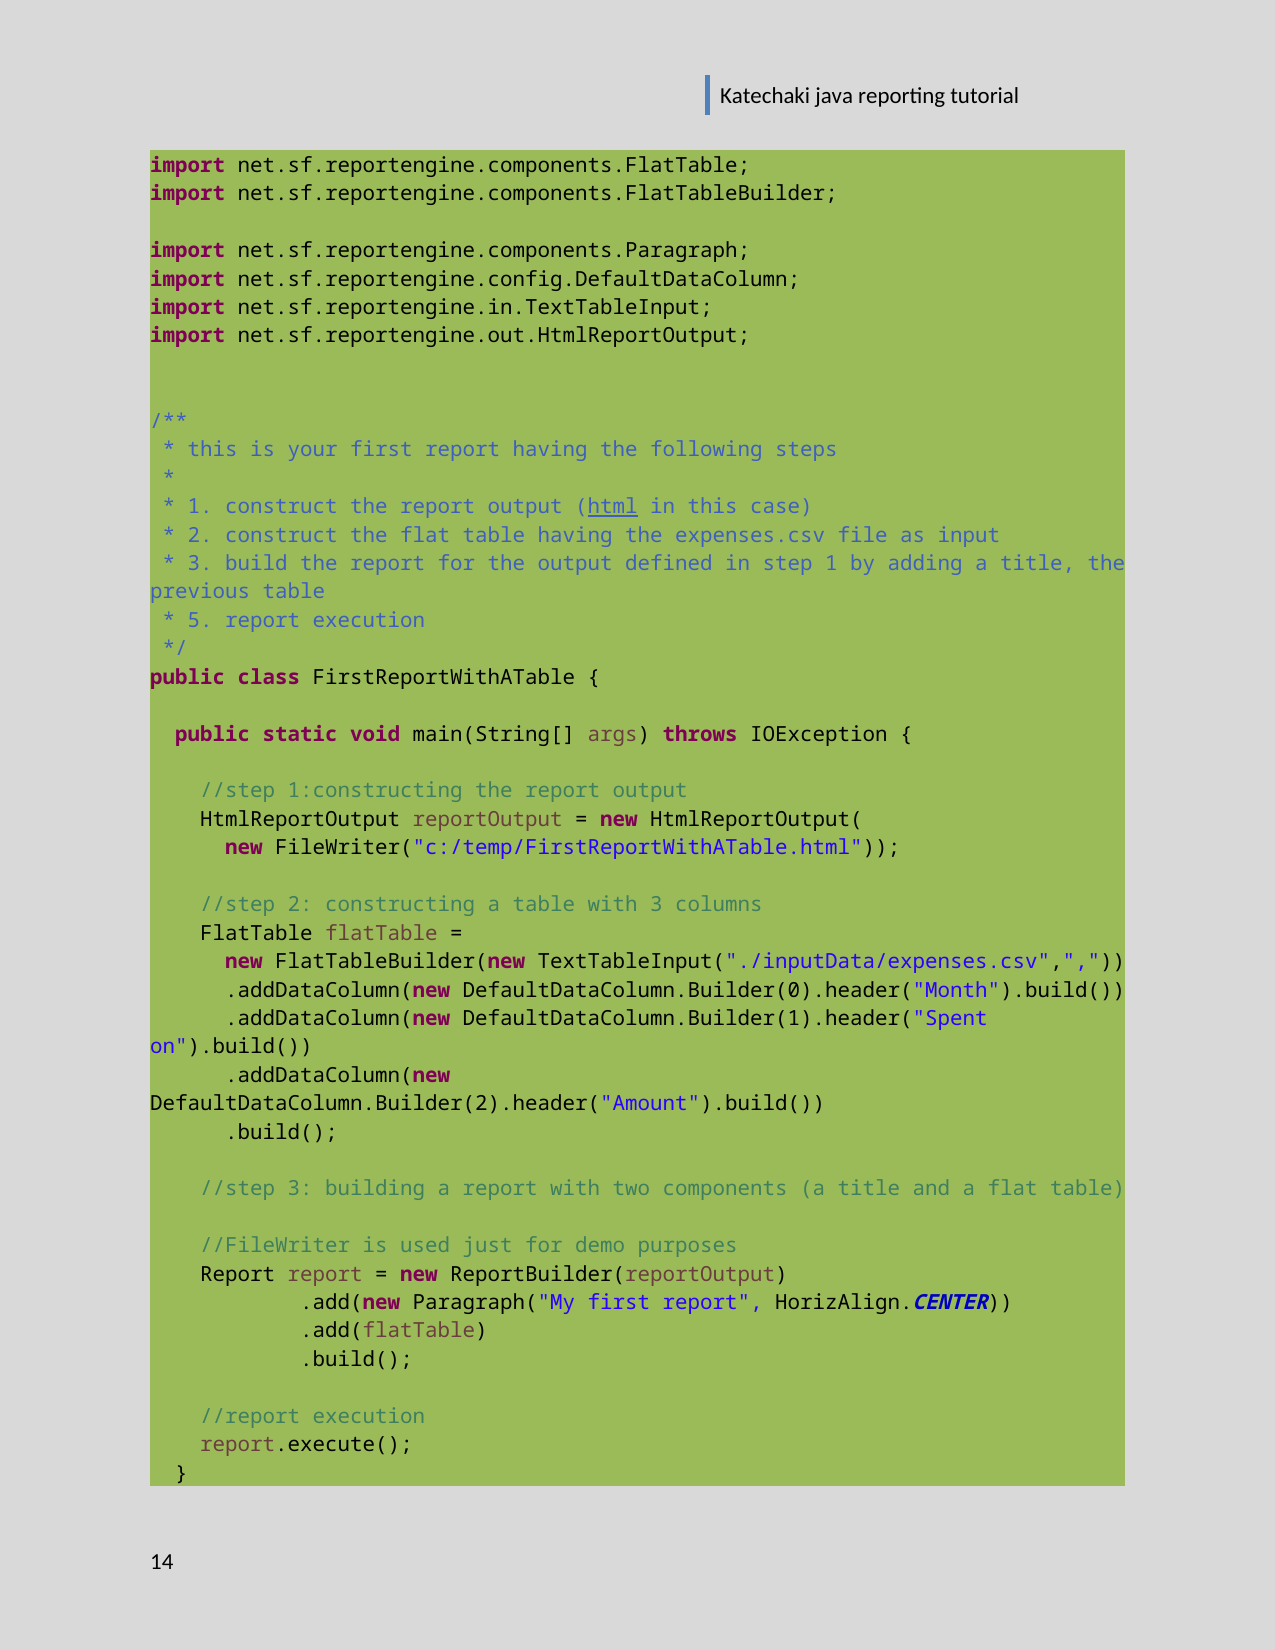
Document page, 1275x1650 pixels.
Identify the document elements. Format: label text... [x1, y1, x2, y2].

text import net.sf.reportengine.in.TextTableInput; [150, 292, 1125, 321]
text public static void main(String[] args) throws IOException { [150, 719, 1125, 747]
text report.execute(); [150, 1429, 1125, 1458]
text * this is your first report having the following steps [150, 434, 1125, 463]
text //step 2: constructing a table with 3 columns [150, 889, 1125, 918]
text /** [150, 406, 1125, 434]
text new FlatTableBuilder(new TextTableInput("./inputData/expenses.csv",",")) [150, 946, 1125, 975]
text HtmlReportOutput reportOutput = new HtmlReportOutput( [150, 804, 1125, 832]
text .build(); [150, 1344, 1125, 1372]
text .addDataColumn(new DefaultDataColumn.Builder(2).header("Amount").build()) [150, 1060, 1125, 1117]
text import net.sf.reportengine.out.HtmlReportOutput; [150, 321, 1125, 349]
text Report report = new ReportBuilder(reportOutput) [150, 1259, 1125, 1287]
text } [150, 1458, 1125, 1486]
text FlatTable flatTable = [150, 918, 1125, 946]
text import net.sf.reportengine.components.Paragraph; [150, 235, 1125, 264]
text .addDataColumn(new DefaultDataColumn.Builder(1).header("Spent on").build()) [150, 1003, 1125, 1060]
text */ [150, 633, 1125, 662]
text //step 3: building a report with two components (a title and a flat table) [150, 1173, 1125, 1230]
text .add(new Paragraph("My first report", HorizAlign.CENTER)) [150, 1287, 1125, 1316]
text public class FirstReportWithATable { [150, 662, 1125, 690]
text .add(flatTable) [150, 1316, 1125, 1344]
text //FileWriter is used just for demo purposes [150, 1230, 1125, 1259]
text * 3. build the report for the output defined in step 1 by adding a title, the previous table [150, 548, 1125, 605]
text .build(); [150, 1117, 1125, 1145]
text import net.sf.reportengine.components.FlatTable; [150, 150, 1125, 178]
text //report execution [150, 1401, 1125, 1429]
text * 2. construct the flat table having the expenses.csv file as input [150, 520, 1125, 548]
text import net.sf.reportengine.config.DefaultDataColumn; [150, 264, 1125, 292]
text //step 1:constructing the report output [150, 776, 1125, 804]
text * 5. report execution [150, 605, 1125, 633]
text .addDataColumn(new DefaultDataColumn.Builder(0).header("Month").build()) [150, 975, 1125, 1003]
text * [150, 463, 1125, 491]
text * 1. construct the report output (html in this case) [150, 491, 1125, 520]
text import net.sf.reportengine.components.FlatTableBuilder; [150, 178, 1125, 207]
text new FileWriter("c:/temp/FirstReportWithATable.html")); [150, 832, 1125, 861]
